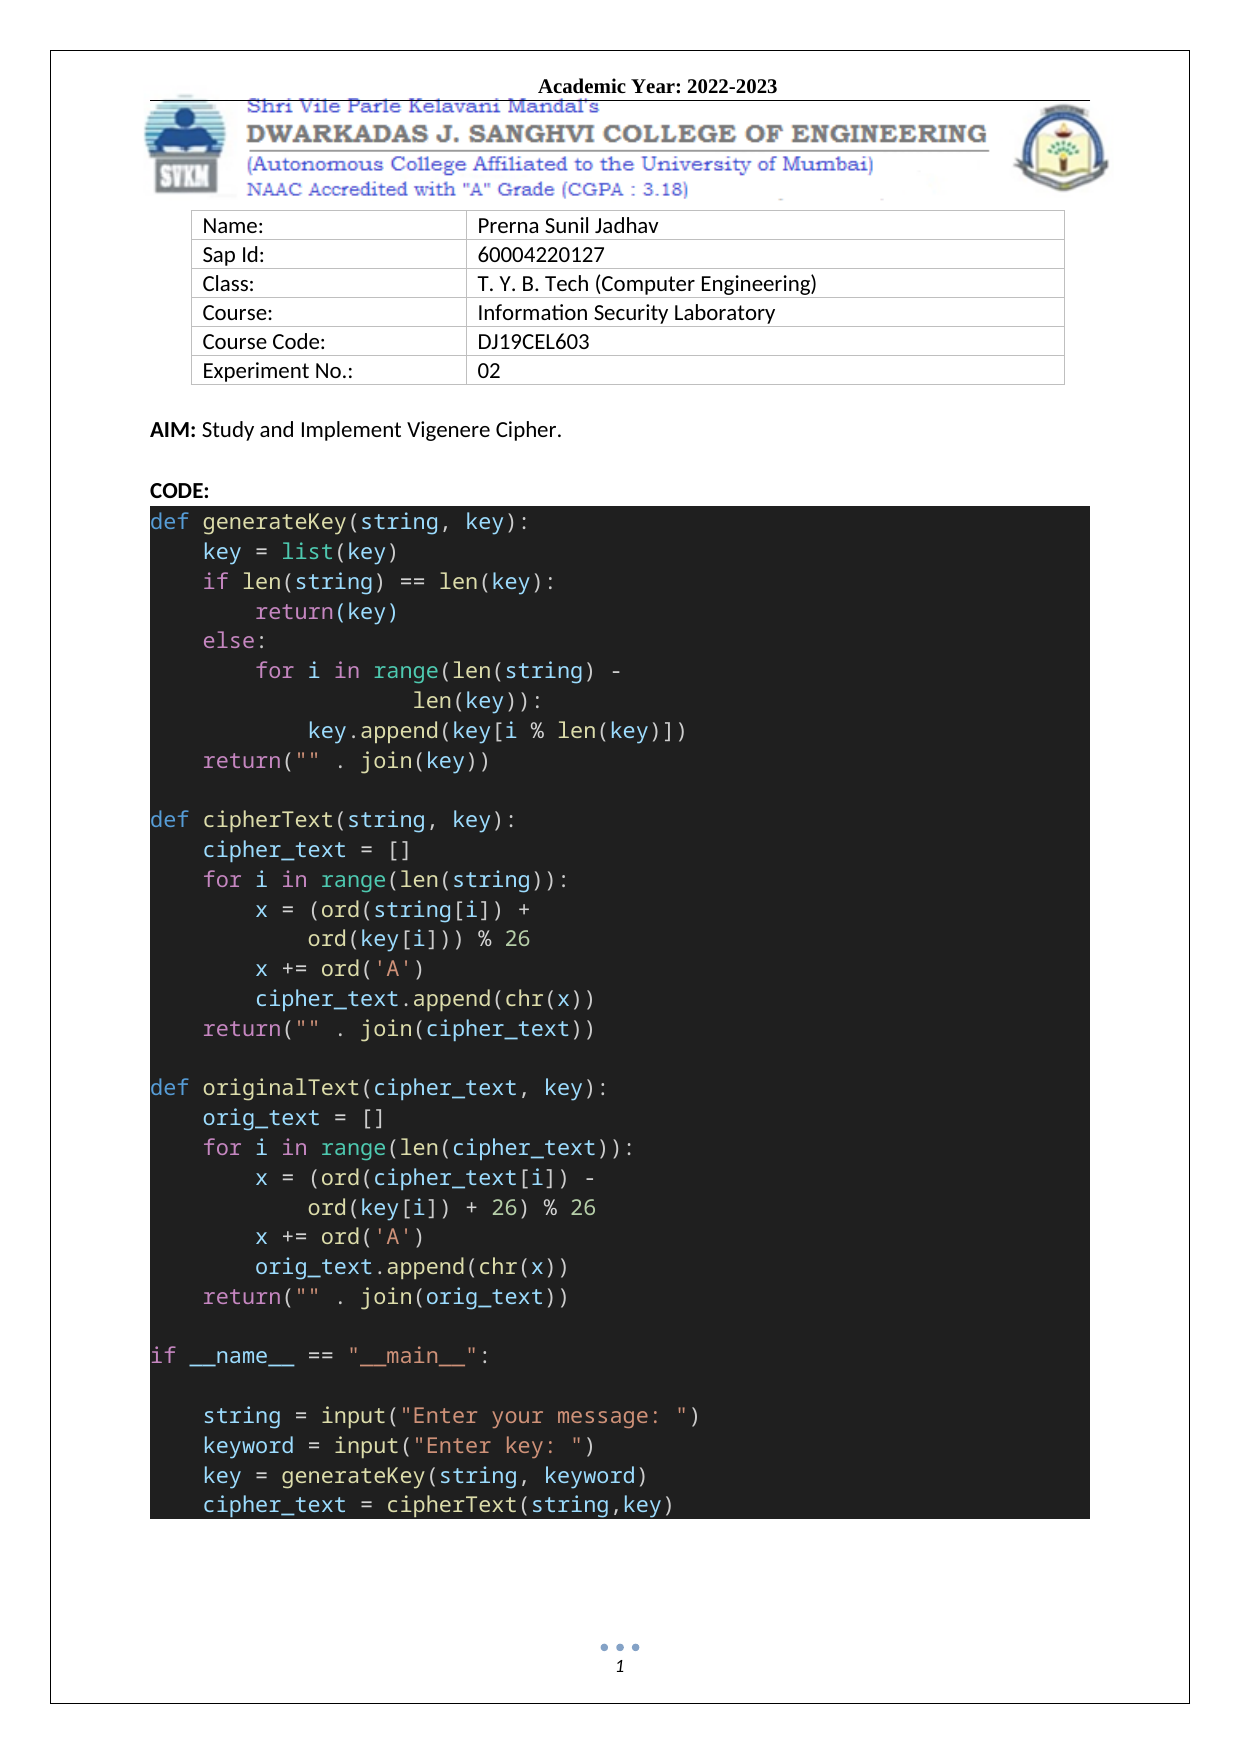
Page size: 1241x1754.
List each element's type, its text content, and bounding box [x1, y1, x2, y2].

text def cipherText(string, key): [150, 804, 1090, 834]
text return("" . join(key)) [150, 744, 1090, 774]
table_cell Course Code: [192, 327, 466, 355]
text for i in range(len(cipher_text)): [150, 1132, 1090, 1162]
text ord(key[i]) + 26) % 26 [150, 1191, 1090, 1221]
text x += ord('A') [150, 1221, 1090, 1251]
text orig_text = [] [150, 1102, 1090, 1132]
text x = (ord(string[i]) + [150, 893, 1090, 923]
text string = input("Enter your message: ") [150, 1400, 1090, 1430]
table_cell 02 [467, 356, 1064, 384]
text x += ord('A') [150, 953, 1090, 983]
picture [138, 75, 1114, 210]
text key = generateKey(string, keyword) [150, 1459, 1090, 1489]
table_cell Sap Id: [192, 240, 466, 268]
table_cell Information Security Laboratory [467, 298, 1064, 326]
text for i in range(len(string) - [150, 655, 1090, 685]
table_cell Course: [192, 298, 466, 326]
table_cell Class: [192, 269, 466, 297]
text AIM: Study and Implement Vigenere Cipher. [150, 416, 1090, 444]
table_cell 60004220127 [467, 240, 1064, 268]
table_cell T. Y. B. Tech (Computer Engineering) [467, 269, 1064, 297]
table_cell Experiment No.: [192, 356, 466, 384]
text ord(key[i])) % 26 [150, 923, 1090, 953]
table_header Name: [192, 211, 466, 239]
text x = (ord(cipher_text[i]) - [150, 1162, 1090, 1191]
text orig_text.append(chr(x)) [150, 1251, 1090, 1281]
text def originalText(cipher_text, key): [150, 1072, 1090, 1102]
text keyword = input("Enter key: ") [150, 1430, 1090, 1459]
text CODE: [150, 476, 1090, 504]
text def generateKey(string, key): [150, 506, 1090, 536]
text len(key)): [150, 685, 1090, 715]
text return("" . join(orig_text)) [150, 1281, 1090, 1311]
text if __name__ == "__main__": [150, 1340, 1090, 1370]
text key = list(key) [150, 536, 1090, 566]
text key.append(key[i % len(key)]) [150, 715, 1090, 744]
text else: [150, 625, 1090, 655]
text if len(string) == len(key): [150, 566, 1090, 596]
text cipher_text.append(chr(x)) [150, 983, 1090, 1013]
table_cell DJ19CEL603 [467, 327, 1064, 355]
text return(key) [150, 596, 1090, 625]
text return("" . join(cipher_text)) [150, 1013, 1090, 1042]
text cipher_text = [] [150, 834, 1090, 864]
table_header Prerna Sunil Jadhav [467, 211, 1064, 239]
text for i in range(len(string)): [150, 864, 1090, 893]
text cipher_text = cipherText(string,key) [150, 1489, 1090, 1519]
